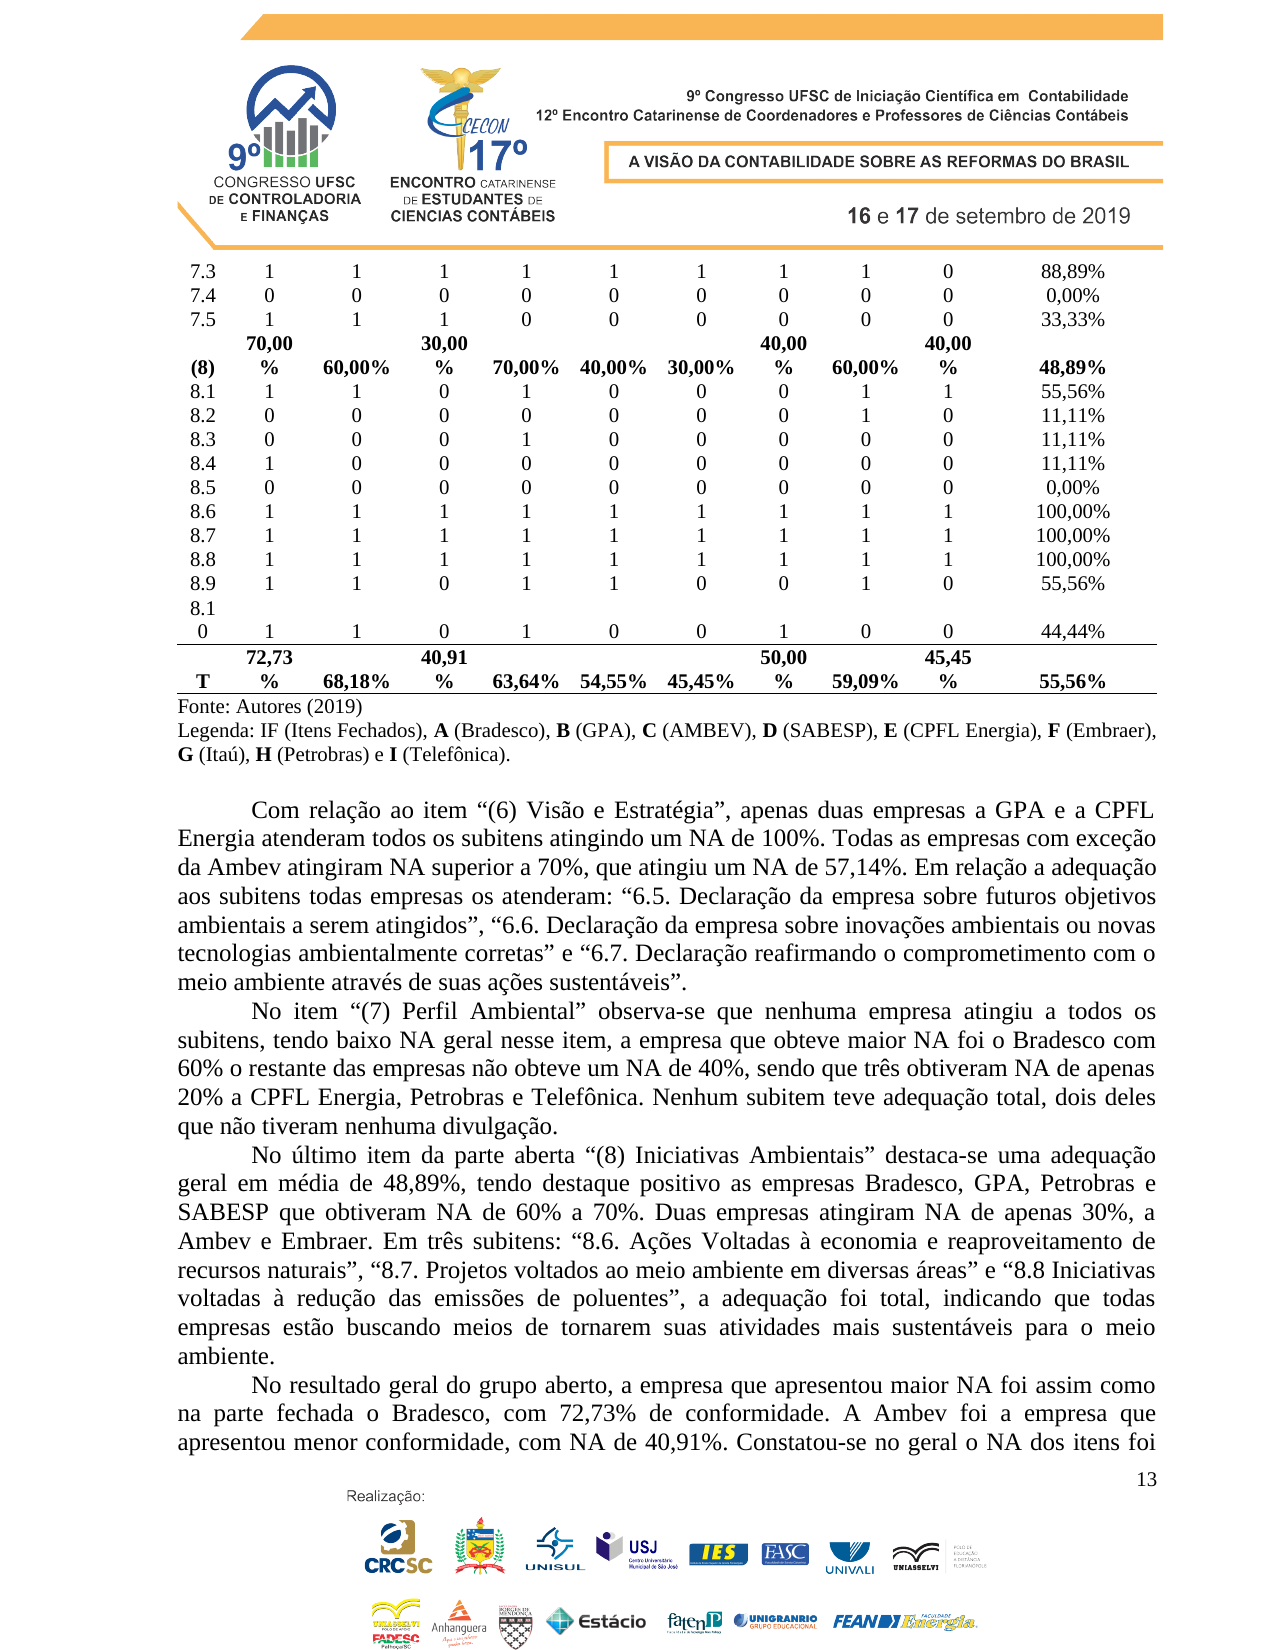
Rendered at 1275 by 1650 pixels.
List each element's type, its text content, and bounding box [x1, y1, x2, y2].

table_cell 1 [228, 547, 310, 571]
table_cell 60,00% [310, 331, 403, 379]
table_cell 0 [660, 403, 742, 427]
table_cell 45,45% [660, 645, 742, 693]
table_cell 7.3 [177, 259, 228, 283]
table_cell 0 [403, 427, 485, 451]
table_cell 0 [485, 283, 567, 307]
table_cell 8.2 [177, 403, 228, 427]
text Com relação ao item “(6) Visão e Estratégia”, apenas duas empresas a GPA e a CPFL Energia atenderam todos os subitens atingindo um NA de 100%. Todas as empresas com exceção da Ambev atingiram NA superior a 70%, que atingiu um NA de 57,14%. Em relação a adequação aos subitens todas empresas os atenderam: “6.5. Declaração da empresa sobre futuros objetivos ambientais a serem atingidos”, “6.6. Declaração da empresa sobre inovações ambientais ou novas tecnologias ambientalmente corretas” e “6.7. Declaração reafirmando o comprometimento com o meio ambiente através de suas ações sustentáveis”. [177, 795, 1157, 996]
table_cell 0 [660, 475, 742, 499]
table_cell 40,00% [743, 331, 824, 379]
table_cell 0 [907, 475, 989, 499]
table_cell 1 [485, 595, 567, 643]
table_cell 1 [568, 523, 660, 547]
table_cell 0 [660, 307, 742, 331]
table_cell 0 [228, 475, 310, 499]
table_cell 55,56% [989, 571, 1157, 595]
table_cell 1 [228, 595, 310, 643]
table_cell 11,11% [989, 403, 1157, 427]
table_cell 0 [228, 427, 310, 451]
table_cell 60,00% [825, 331, 907, 379]
table_cell 40,00% [907, 331, 989, 379]
table_cell 1 [825, 571, 907, 595]
table_cell 0 [310, 283, 403, 307]
table_cell 0 [485, 451, 567, 475]
table_cell 1 [825, 403, 907, 427]
table_cell 1 [825, 499, 907, 523]
table_cell 48,89% [989, 331, 1157, 379]
table_cell 0 [403, 283, 485, 307]
table_cell 1 [660, 499, 742, 523]
table_cell 1 [907, 379, 989, 403]
table_cell 11,11% [989, 427, 1157, 451]
table_cell 1 [228, 307, 310, 331]
table_cell 72,73% [228, 645, 310, 693]
table_cell 0 [403, 451, 485, 475]
table_cell 0 [568, 427, 660, 451]
table_cell 0 [907, 427, 989, 451]
table_cell 0 [228, 283, 310, 307]
table_cell 0 [485, 475, 567, 499]
table_cell 44,44% [989, 595, 1157, 643]
table_cell 0 [660, 283, 742, 307]
table_cell 63,64% [485, 645, 567, 693]
table_cell 0 [485, 307, 567, 331]
table_cell 0 [743, 475, 824, 499]
table_cell 0 [743, 427, 824, 451]
table_cell 0 [743, 283, 824, 307]
table_cell 1 [310, 499, 403, 523]
table_cell 59,09% [825, 645, 907, 693]
table_cell 0 [660, 571, 742, 595]
table_cell 0 [568, 475, 660, 499]
table_cell 0 [660, 427, 742, 451]
table_cell 30,00% [403, 331, 485, 379]
table_cell 100,00% [989, 523, 1157, 547]
table_cell 0 [743, 307, 824, 331]
table_cell 55,56% [989, 379, 1157, 403]
table_cell 1 [228, 499, 310, 523]
table_cell 0 [403, 595, 485, 643]
table_cell 1 [228, 451, 310, 475]
table_cell 1 [310, 307, 403, 331]
table_cell 0 [568, 307, 660, 331]
table_cell 45,45% [907, 645, 989, 693]
table_cell 40,91% [403, 645, 485, 693]
table_cell 8.10 [177, 595, 228, 643]
table_cell 8.4 [177, 451, 228, 475]
table_cell 1 [485, 499, 567, 523]
table_cell 7.5 [177, 307, 228, 331]
table_cell 0 [743, 571, 824, 595]
table_cell 54,55% [568, 645, 660, 693]
table_cell 1 [743, 499, 824, 523]
table_cell 1 [228, 571, 310, 595]
table_cell 1 [907, 547, 989, 571]
table_cell 0 [743, 379, 824, 403]
table_cell 1 [825, 259, 907, 283]
table_cell 0 [743, 403, 824, 427]
table_cell 8.6 [177, 499, 228, 523]
table_cell 0 [825, 595, 907, 643]
table_cell 8.9 [177, 571, 228, 595]
table_cell 0 [907, 259, 989, 283]
table_cell 1 [660, 523, 742, 547]
table_cell 1 [743, 547, 824, 571]
text Fonte: Autores (2019) [177, 694, 1157, 718]
table_cell 1 [660, 547, 742, 571]
table_cell 1 [743, 259, 824, 283]
table_cell 1 [568, 547, 660, 571]
table_cell 0 [907, 403, 989, 427]
picture [177, 14, 1164, 259]
table_cell 0 [310, 451, 403, 475]
table_cell 70,00% [228, 331, 310, 379]
table_cell 1 [228, 523, 310, 547]
table_cell 1 [403, 523, 485, 547]
table_cell 0 [568, 403, 660, 427]
table_cell 1 [403, 307, 485, 331]
table_cell 1 [568, 499, 660, 523]
table_cell 1 [907, 523, 989, 547]
table_cell 1 [485, 427, 567, 451]
table_cell 0 [310, 475, 403, 499]
table_cell 8.3 [177, 427, 228, 451]
table_cell 0 [228, 403, 310, 427]
table_cell 1 [310, 259, 403, 283]
table_cell 0 [403, 403, 485, 427]
table_cell 0 [485, 403, 567, 427]
table_cell 1 [310, 571, 403, 595]
table_cell 0 [907, 595, 989, 643]
table_cell 0 [310, 427, 403, 451]
table_cell 0 [660, 379, 742, 403]
table_cell 1 [825, 547, 907, 571]
table_cell 1 [310, 595, 403, 643]
table_cell T [177, 645, 228, 693]
table_cell 1 [485, 523, 567, 547]
table_cell 11,11% [989, 451, 1157, 475]
table_cell 0 [907, 307, 989, 331]
table_cell 0 [825, 475, 907, 499]
table_cell 0 [403, 475, 485, 499]
table_cell 0 [568, 379, 660, 403]
table_cell 0 [825, 451, 907, 475]
table_cell 50,00% [743, 645, 824, 693]
table_cell 0 [825, 427, 907, 451]
table_cell 1 [568, 571, 660, 595]
table_cell 0 [743, 451, 824, 475]
table_cell 0 [568, 283, 660, 307]
table_cell 1 [403, 259, 485, 283]
table_cell 1 [403, 547, 485, 571]
table_cell 0 [825, 283, 907, 307]
table_cell 33,33% [989, 307, 1157, 331]
table_cell 1 [907, 499, 989, 523]
table_cell 0 [310, 403, 403, 427]
table_cell 1 [485, 571, 567, 595]
table_cell 8.5 [177, 475, 228, 499]
text Legenda: IF (Itens Fechados), A (Bradesco), B (GPA), C (AMBEV), D (SABESP), E (CPFL Energia), F (Embraer), G (Itaú), H (Petrobras) e I (Telefônica). [177, 718, 1157, 766]
table_cell 100,00% [989, 499, 1157, 523]
table_cell 1 [228, 259, 310, 283]
table_cell 0 [568, 451, 660, 475]
table_cell 0 [568, 595, 660, 643]
table_cell 0 [907, 283, 989, 307]
table_cell 1 [485, 259, 567, 283]
table_cell 40,00% [568, 331, 660, 379]
table_cell 0 [403, 571, 485, 595]
table_cell 0 [907, 571, 989, 595]
table_cell 100,00% [989, 547, 1157, 571]
table_cell 0 [660, 451, 742, 475]
table_cell 55,56% [989, 645, 1157, 693]
table_cell 1 [403, 499, 485, 523]
picture [347, 1490, 987, 1650]
table_cell 0 [660, 595, 742, 643]
table_cell 88,89% [989, 259, 1157, 283]
table_cell 1 [743, 523, 824, 547]
table_cell 0 [403, 379, 485, 403]
text No item “(7) Perfil Ambiental” observa-se que nenhuma empresa atingiu a todos os subitens, tendo baixo NA geral nesse item, a empresa que obteve maior NA foi o Bradesco com 60% o restante das empresas não obteve um NA de 40%, sendo que três obtiveram NA de apenas 20% a CPFL Energia, Petrobras e Telefônica. Nenhum subitem teve adequação total, dois deles que não tiveram nenhuma divulgação. [177, 996, 1157, 1140]
table_cell (8) [177, 331, 228, 379]
table_cell 0,00% [989, 283, 1157, 307]
table_cell 30,00% [660, 331, 742, 379]
table_cell 0 [825, 307, 907, 331]
table_cell 1 [660, 259, 742, 283]
table_cell 1 [485, 547, 567, 571]
table_cell 1 [485, 379, 567, 403]
table_cell 8.1 [177, 379, 228, 403]
table_cell 1 [310, 547, 403, 571]
table_cell 0 [907, 451, 989, 475]
table_cell 70,00% [485, 331, 567, 379]
table_cell 68,18% [310, 645, 403, 693]
table_cell 1 [568, 259, 660, 283]
table_cell 1 [825, 379, 907, 403]
table_cell 8.8 [177, 547, 228, 571]
table_cell 1 [825, 523, 907, 547]
table_cell 0,00% [989, 475, 1157, 499]
text No último item da parte aberta “(8) Iniciativas Ambientais” destaca-se uma adequação geral em média de 48,89%, tendo destaque positivo as empresas Bradesco, GPA, Petrobras e SABESP que obtiveram NA de 60% a 70%. Duas empresas atingiram NA de apenas 30%, a Ambev e Embraer. Em três subitens: “8.6. Ações Voltadas à economia e reaproveitamento de recursos naturais”, “8.7. Projetos voltados ao meio ambiente em diversas áreas” e “8.8 Iniciativas voltadas à redução das emissões de poluentes”, a adequação foi total, indicando que todas empresas estão buscando meios de tornarem suas atividades mais sustentáveis para o meio ambiente. [177, 1140, 1157, 1370]
table_cell 1 [228, 379, 310, 403]
table_cell 7.4 [177, 283, 228, 307]
table_cell 1 [310, 523, 403, 547]
table_cell 1 [310, 379, 403, 403]
table_cell 8.7 [177, 523, 228, 547]
table_cell 1 [743, 595, 824, 643]
